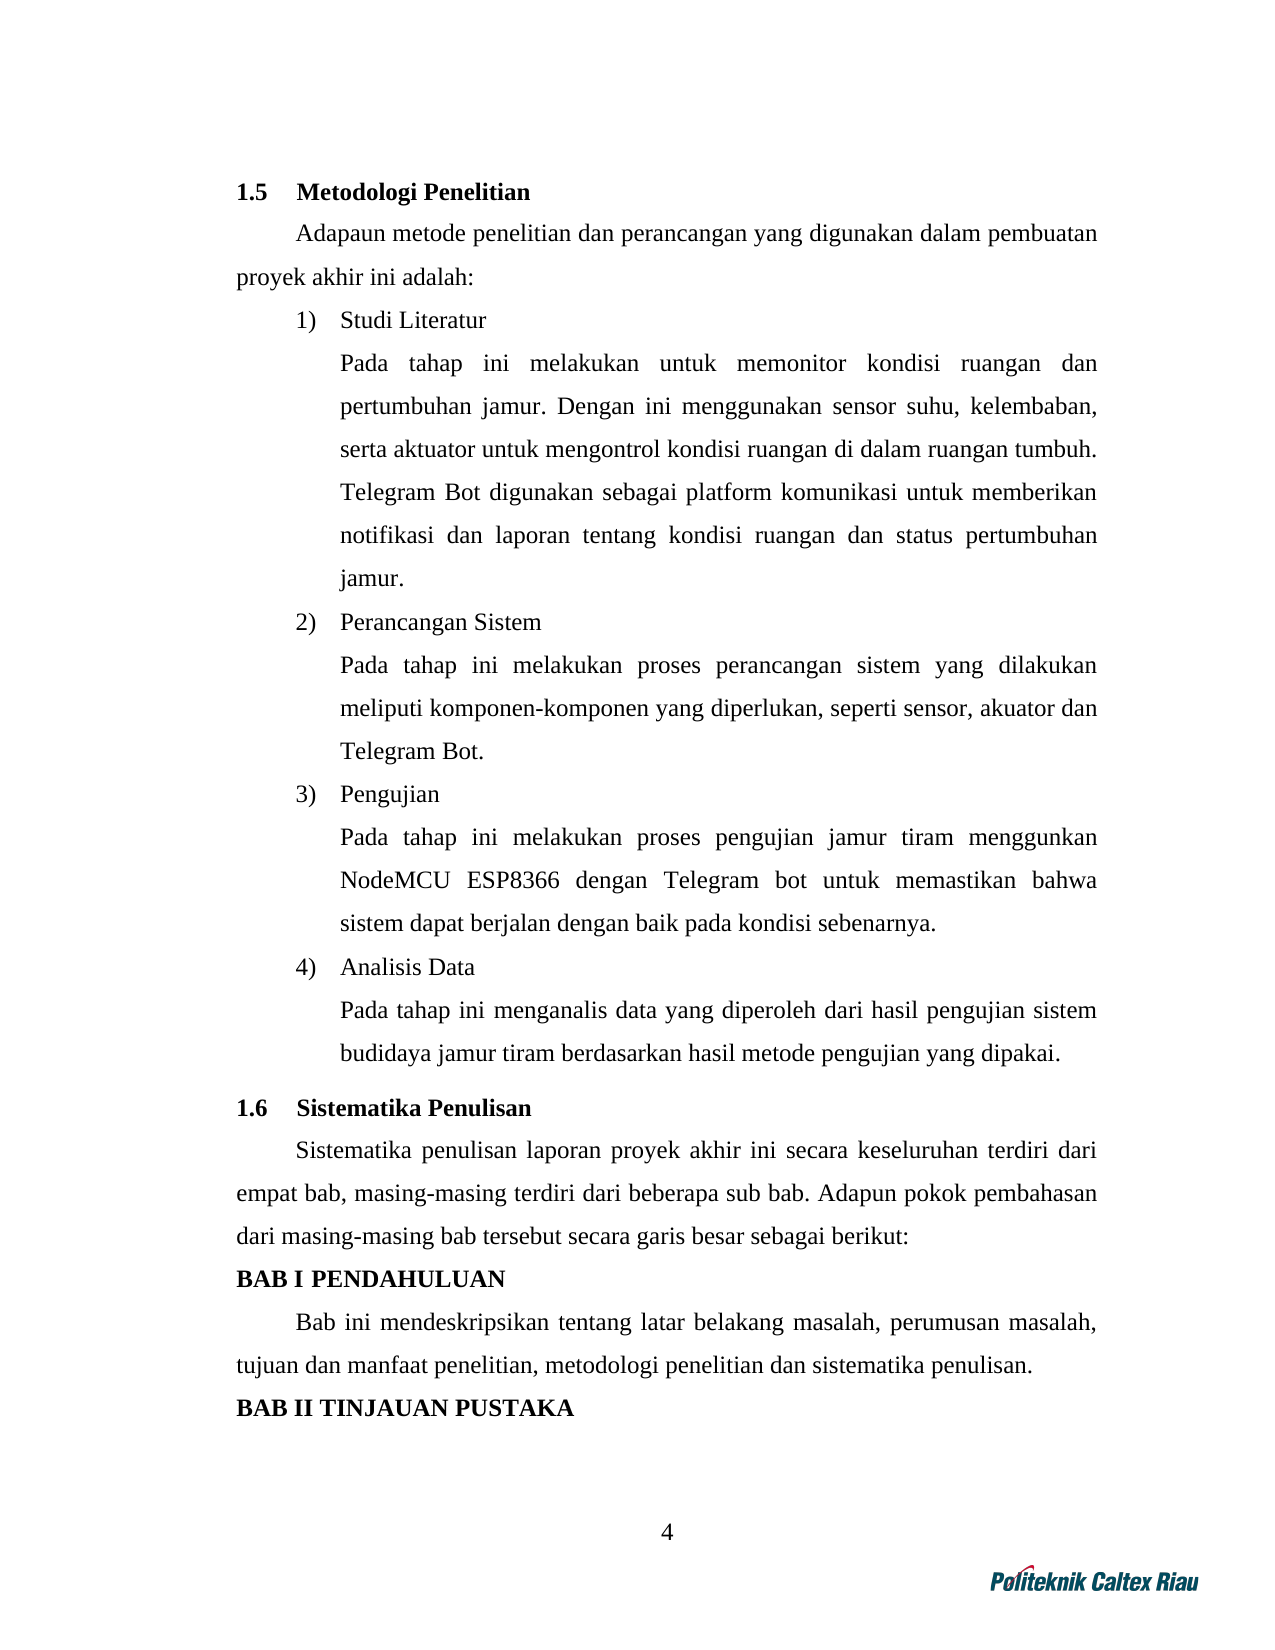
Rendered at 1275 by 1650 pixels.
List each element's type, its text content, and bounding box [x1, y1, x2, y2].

list Pada tahap ini melakukan proses perancangan sistem yang dilakukan meliputi komponen-komponen yang diperlukan, seperti sensor, akuator dan Telegram Bot. [340, 650, 1098, 765]
text Bab ini mendeskripsikan tentang latar belakang masalah, perumusan masalah, tujuan dan manfaat penelitian, metodologi penelitian dan sistematika penulisan. [236, 1307, 1098, 1379]
list Pada tahap ini menganalis data yang diperoleh dari hasil pengujian sistem budidaya jamur tiram berdasarkan hasil metode pengujian yang dipakai. [340, 995, 1098, 1067]
list Studi Literatur [295, 305, 1098, 333]
list Pada tahap ini melakukan proses pengujian jamur tiram menggunkan NodeMCU ESP8366 dengan Telegram bot untuk memastikan bahwa sistem dapat berjalan dengan baik pada kondisi sebenarnya. [340, 822, 1098, 937]
list Perancangan Sistem [295, 607, 1098, 635]
picture [995, 1581, 1004, 1591]
text BAB II TINJAUAN PUSTAKA [236, 1393, 1098, 1422]
text Adapaun metode penelitian dan perancangan yang digunakan dalam pembuatan proyek akhir ini adalah: [236, 218, 1098, 290]
list Pengujian [295, 779, 1098, 808]
picture [990, 1565, 1199, 1591]
picture [1120, 1580, 1124, 1591]
subtitle Metodologi Penelitian [236, 177, 1098, 206]
list Analisis Data [295, 952, 1098, 980]
text BAB I PENDAHULUAN [236, 1264, 1098, 1293]
picture [1097, 1576, 1107, 1587]
text Sistematika penulisan laporan proyek akhir ini secara keseluruhan terdiri dari empat bab, masing-masing terdiri dari beberapa sub bab. Adapun pokok pembahasan dari masing-masing bab tersebut secara garis besar sebagai berikut: [236, 1135, 1098, 1250]
picture [1025, 1580, 1029, 1591]
subtitle Sistematika Penulisan [236, 1093, 1098, 1122]
list Pada tahap ini melakukan untuk memonitor kondisi ruangan dan pertumbuhan jamur. Dengan ini menggunakan sensor suhu, kelembaban, serta aktuator untuk mengontrol kondisi ruangan di dalam ruangan tumbuh. Telegram Bot digunakan sebagai platform komunikasi untuk memberikan notifikasi dan laporan tentang kondisi ruangan dan status pertumbuhan jamur. [340, 348, 1098, 592]
